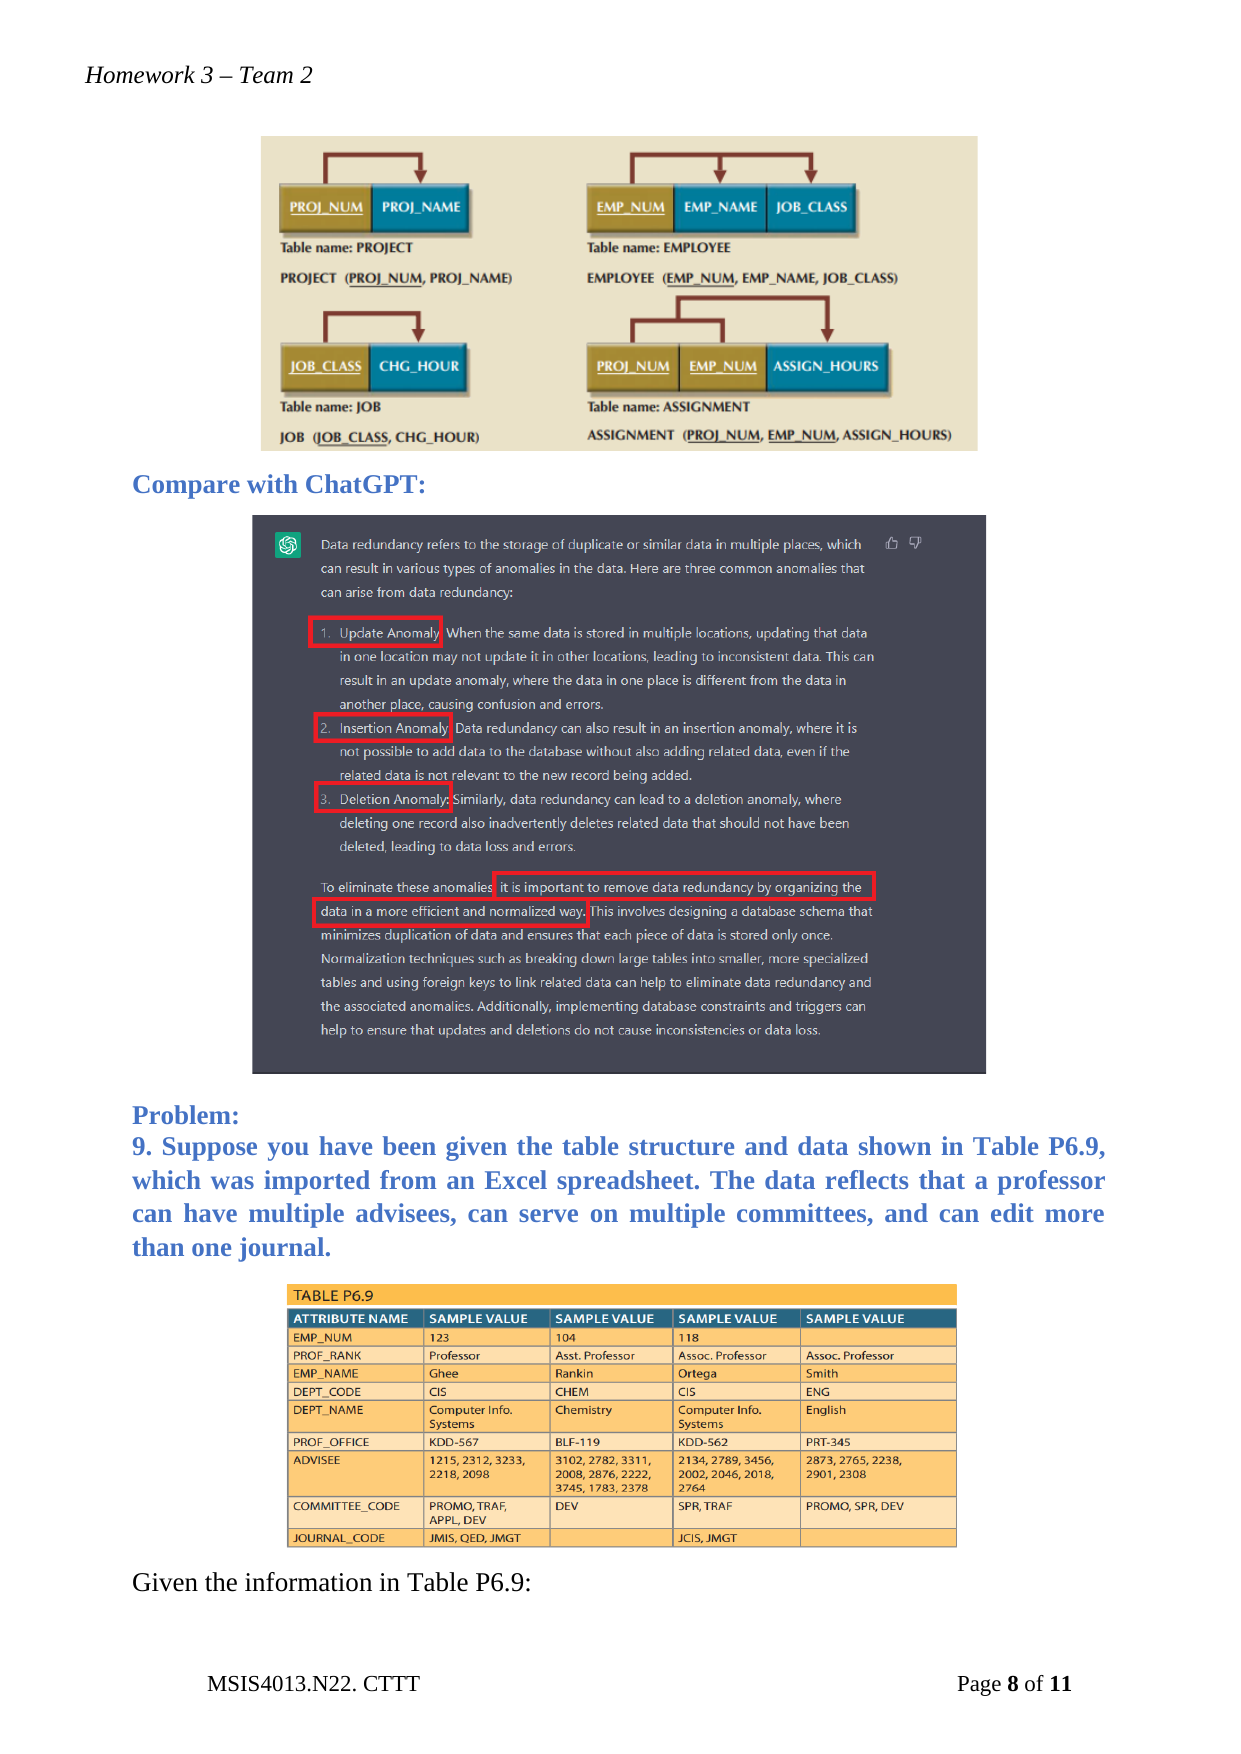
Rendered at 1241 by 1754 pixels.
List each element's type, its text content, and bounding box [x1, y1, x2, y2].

text Compare with ChatGPT: [132, 468, 1107, 499]
subtitle Problem: [132, 1099, 1107, 1130]
text 9. Suppose you have been given the table structure and data shown in Table P6.9, which was imported from an Excel spreadsheet. The data reflects that a professor can have multiple advisees, can serve on multiple committees, and can edit more than one journal. [132, 1130, 1107, 1262]
text Given the information in Table P6.9: [132, 1566, 1107, 1597]
picture [252, 515, 987, 1074]
picture [279, 1281, 959, 1550]
picture [260, 136, 978, 451]
